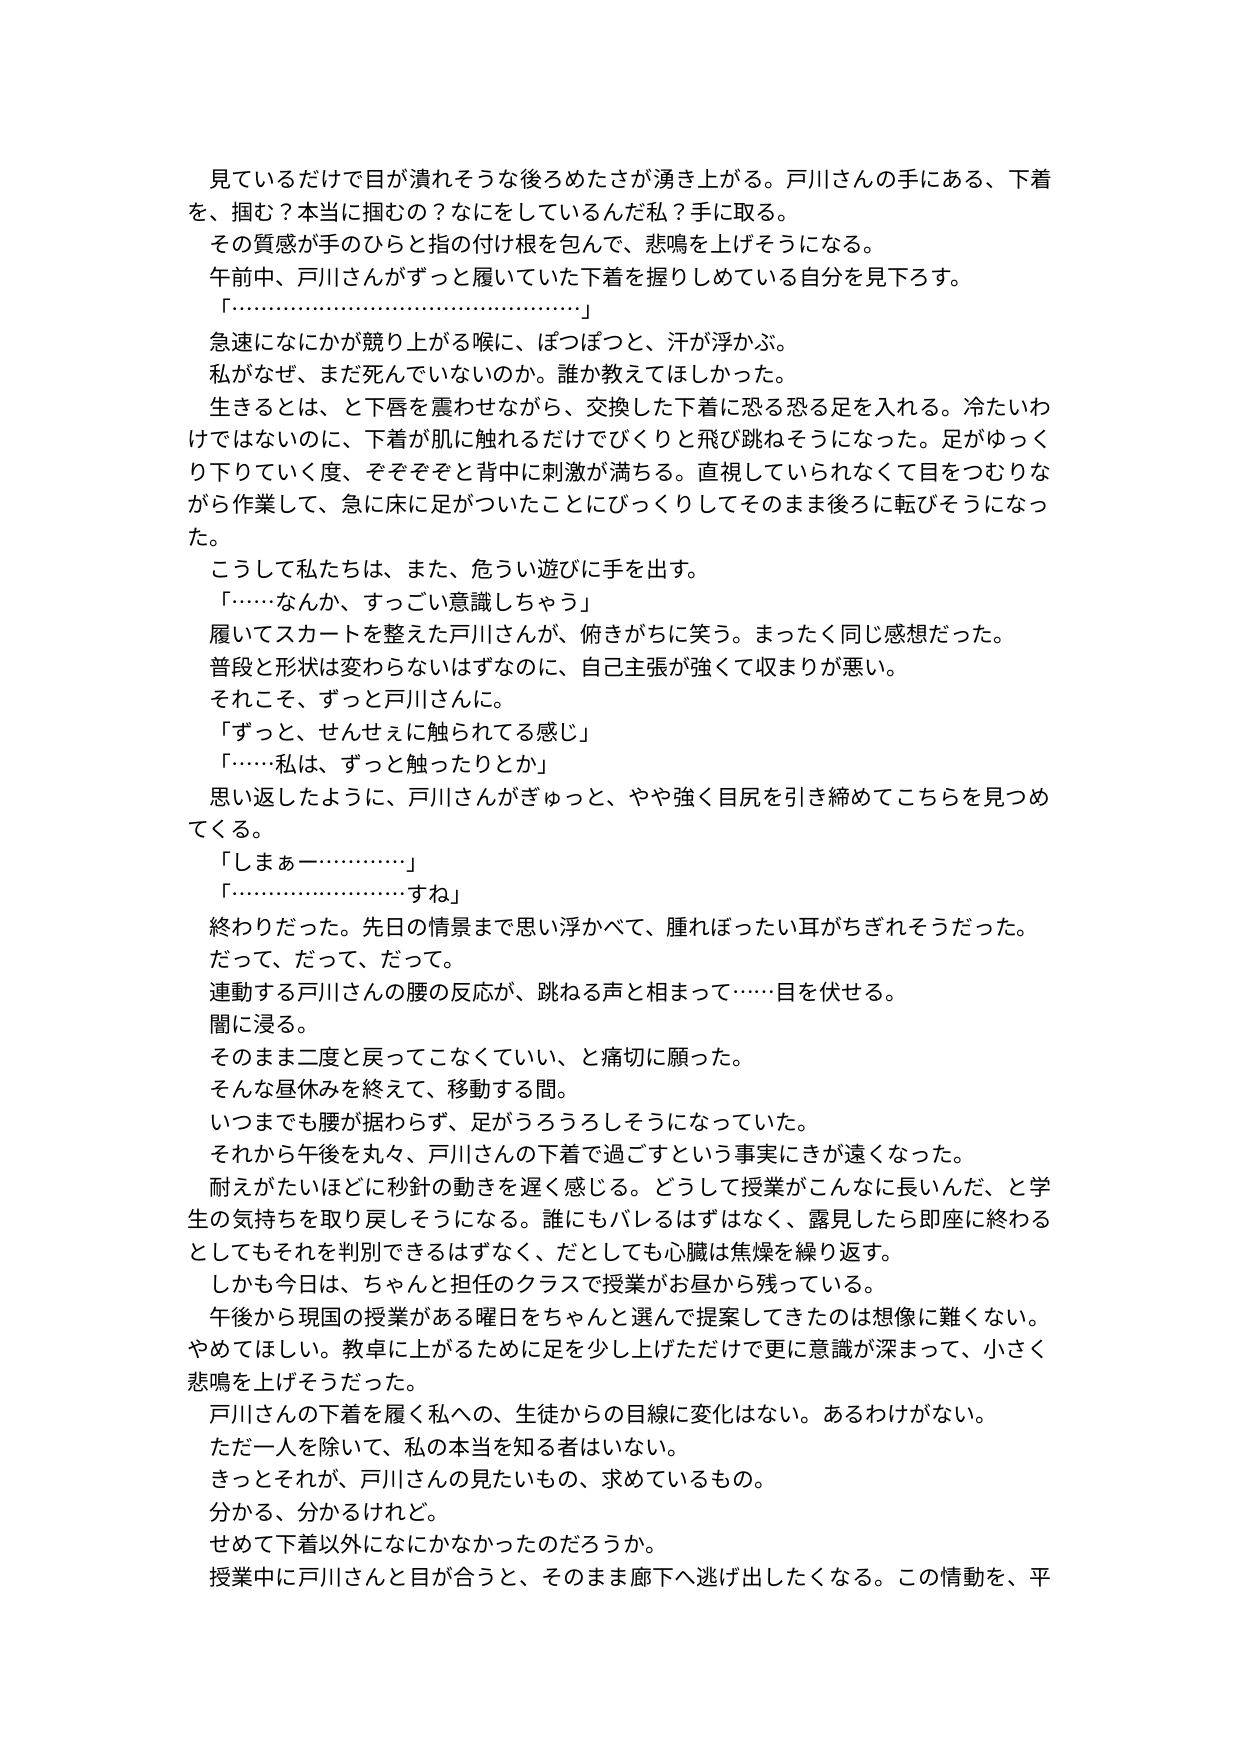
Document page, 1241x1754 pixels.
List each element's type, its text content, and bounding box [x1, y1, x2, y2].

text 履いてスカートを整えた戸川さんが、俯きがちに笑う。まったく同じ感想だった。 [187, 617, 1053, 649]
text 見ているだけで目が潰れそうな後ろめたさが湧き上がる。戸川さんの手にある、下着を、掴む？本当に掴むの？なにをしているんだ私？手に取る。 [187, 162, 1053, 227]
text 「ずっと、せんせぇに触られてる感じ」 [187, 714, 1053, 747]
text それから午後を丸々、戸川さんの下着で過ごすという事実にきが遠くなった。 [187, 1137, 1053, 1169]
text だって、だって、だって。 [187, 942, 1053, 974]
text 終わりだった。先日の情景まで思い浮かべて、腫れぼったい耳がちぎれそうだった。 [187, 909, 1053, 942]
text しかも今日は、ちゃんと担任のクラスで授業がお昼から残っている。 [187, 1267, 1053, 1299]
text ただ一人を除いて、私の本当を知る者はいない。 [187, 1429, 1053, 1462]
text 連動する戸川さんの腰の反応が、跳ねる声と相まって……目を伏せる。 [187, 974, 1053, 1007]
text 午前中、戸川さんがずっと履いていた下着を握りしめている自分を見下ろす。 [187, 259, 1053, 292]
text 生きるとは、と下唇を震わせながら、交換した下着に恐る恐る足を入れる。冷たいわけではないのに、下着が肌に触れるだけでびくりと飛び跳ねそうになった。足がゆっくり下りていく度、ぞぞぞぞと背中に刺激が満ちる。直視していられなくて目をつむりながら作業して、急に床に足がついたことにびっくりしてそのまま後ろに転びそうになった。 [187, 389, 1053, 552]
text 普段と形状は変わらないはずなのに、自己主張が強くて収まりが悪い。 [187, 649, 1053, 682]
text 耐えがたいほどに秒針の動きを遅く感じる。どうして授業がこんなに長いんだ、と学生の気持ちを取り戻しそうになる。誰にもバレるはずはなく、露見したら即座に終わるとしてもそれを判別できるはずなく、だとしても心臓は焦燥を繰り返す。 [187, 1169, 1053, 1267]
text 「しまぁー…………」 [187, 844, 1053, 877]
text せめて下着以外になにかなかったのだろうか。 [187, 1527, 1053, 1559]
text こうして私たちは、また、危うい遊びに手を出す。 [187, 552, 1053, 584]
text 「……………………すね」 [187, 877, 1053, 909]
text 午後から現国の授業がある曜日をちゃんと選んで提案してきたのは想像に難くない。やめてほしい。教卓に上がるために足を少し上げただけで更に意識が深まって、小さく悲鳴を上げそうだった。 [187, 1299, 1053, 1397]
text 「……私は、ずっと触ったりとか」 [187, 747, 1053, 779]
text 闇に浸る。 [187, 1007, 1053, 1039]
text 「……なんか、すっごい意識しちゃう」 [187, 584, 1053, 617]
text それこそ、ずっと戸川さんに。 [187, 682, 1053, 714]
text 「…………………………………………」 [187, 292, 1053, 324]
text 私がなぜ、まだ死んでいないのか。誰か教えてほしかった。 [187, 357, 1053, 389]
text 急速になにかが競り上がる喉に、ぽつぽつと、汗が浮かぶ。 [187, 324, 1053, 357]
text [187, 1559, 1053, 1592]
text 戸川さんの下着を履く私への、生徒からの目線に変化はない。あるわけがない。 [187, 1397, 1053, 1429]
text いつまでも腰が据わらず、足がうろうろしそうになっていた。 [187, 1104, 1053, 1137]
text きっとそれが、戸川さんの見たいもの、求めているもの。 [187, 1462, 1053, 1494]
text 思い返したように、戸川さんがぎゅっと、やや強く目尻を引き締めてこちらを見つめてくる。 [187, 779, 1053, 844]
text そんな昼休みを終えて、移動する間。 [187, 1072, 1053, 1104]
text そのまま二度と戻ってこなくていい、と痛切に願った。 [187, 1039, 1053, 1072]
text その質感が手のひらと指の付け根を包んで、悲鳴を上げそうになる。 [187, 227, 1053, 259]
text 分かる、分かるけれど。 [187, 1494, 1053, 1527]
